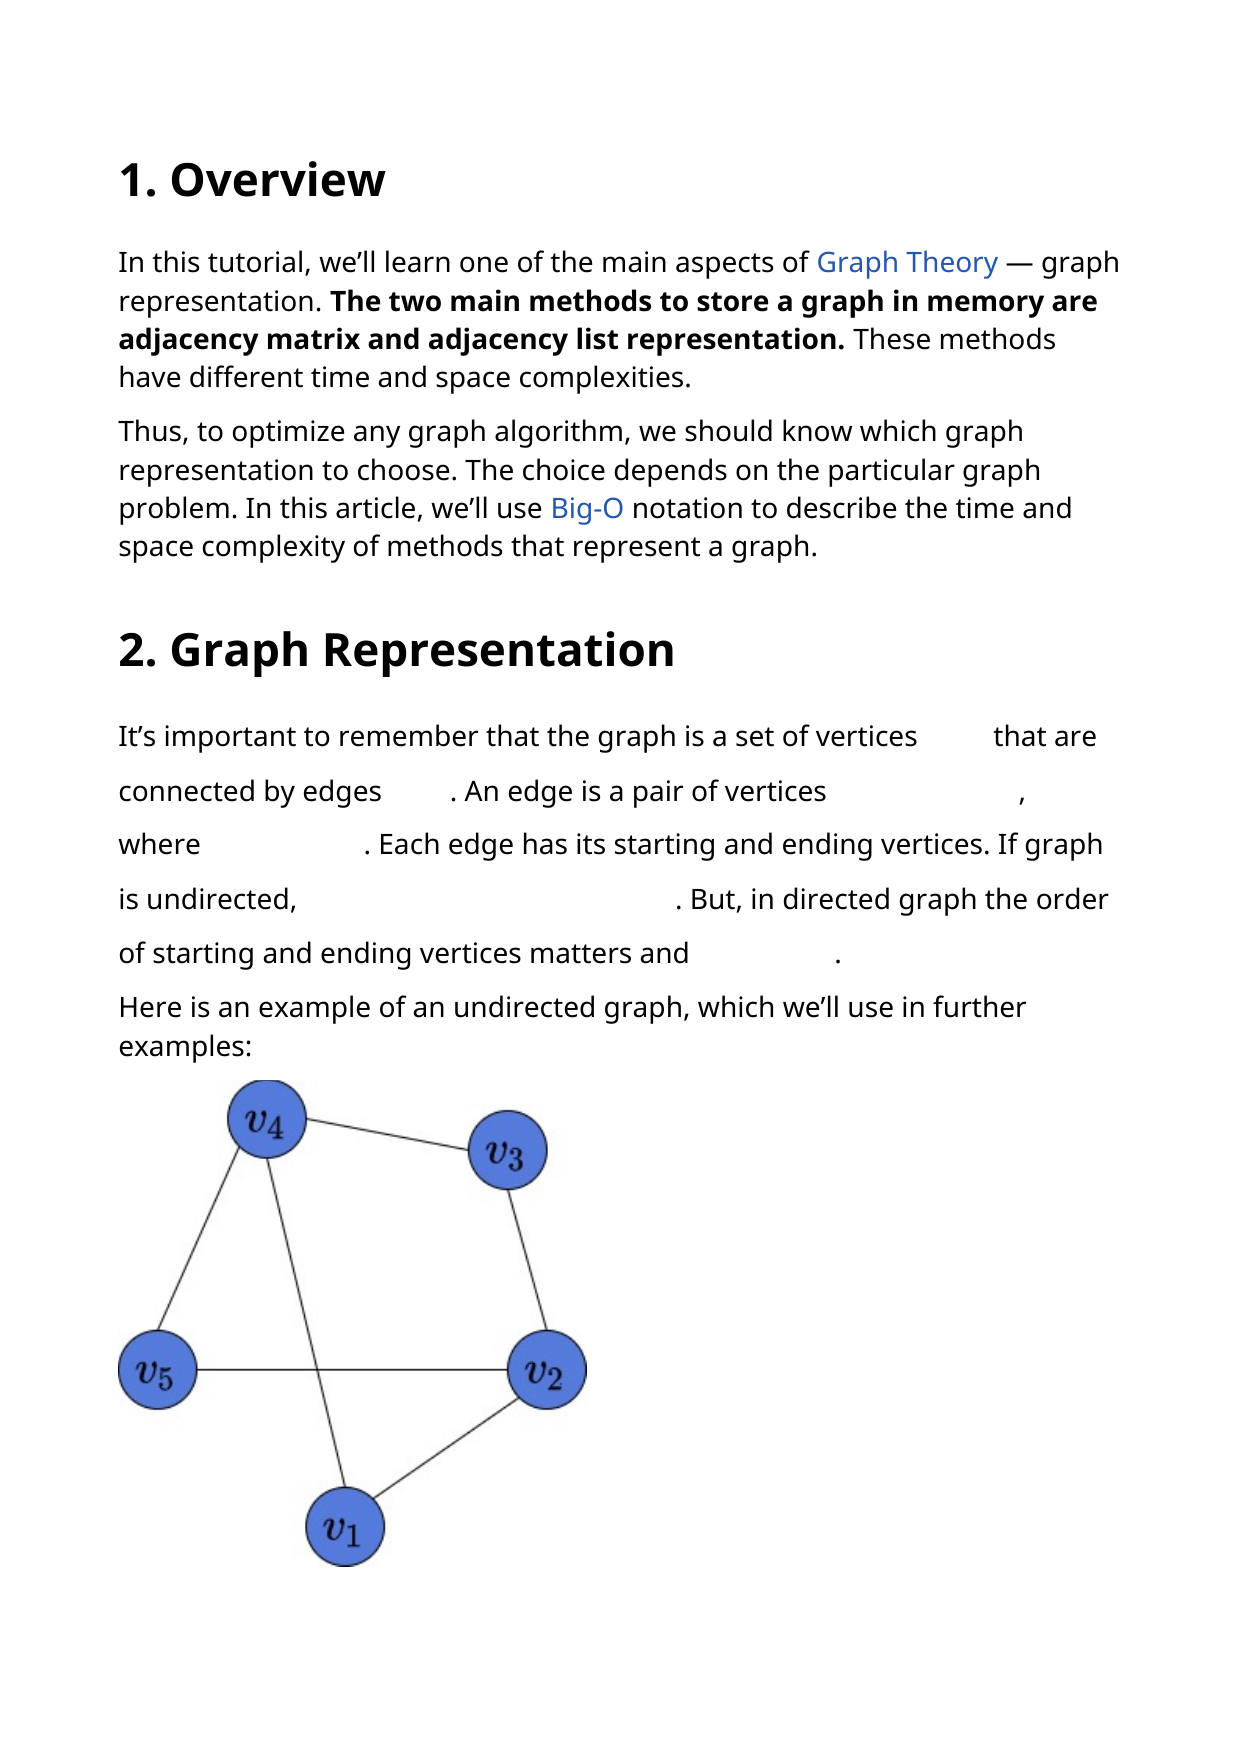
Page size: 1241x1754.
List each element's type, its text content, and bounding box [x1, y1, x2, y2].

picture [118, 1080, 587, 1567]
text It’s important to remember that the graph is a set of vertices that are connected by edges . An edge is a pair of vertices , where . Each edge has its starting and ending vertices. If graph is undirected, . But, in directed graph the order of starting and ending vertices matters and . [118, 712, 1122, 972]
subtitle 2. Graph Representation [118, 617, 1122, 680]
text Here is an example of an undirected graph, which we’ll use in further examples: [118, 988, 1122, 1064]
text Thus, to optimize any graph algorithm, we should know which graph representation to choose. The choice depends on the particular graph problem. In this article, we’ll use Big-O notation to describe the time and space complexity of methods that represent a graph. [118, 411, 1122, 565]
subtitle 1. Overview [118, 148, 1122, 210]
text In this tutorial, we’ll learn one of the main aspects of Graph Theory — graph representation. The two main methods to store a graph in memory are adjacency matrix and adjacency list representation. These methods have different time and space complexities. [118, 242, 1122, 396]
